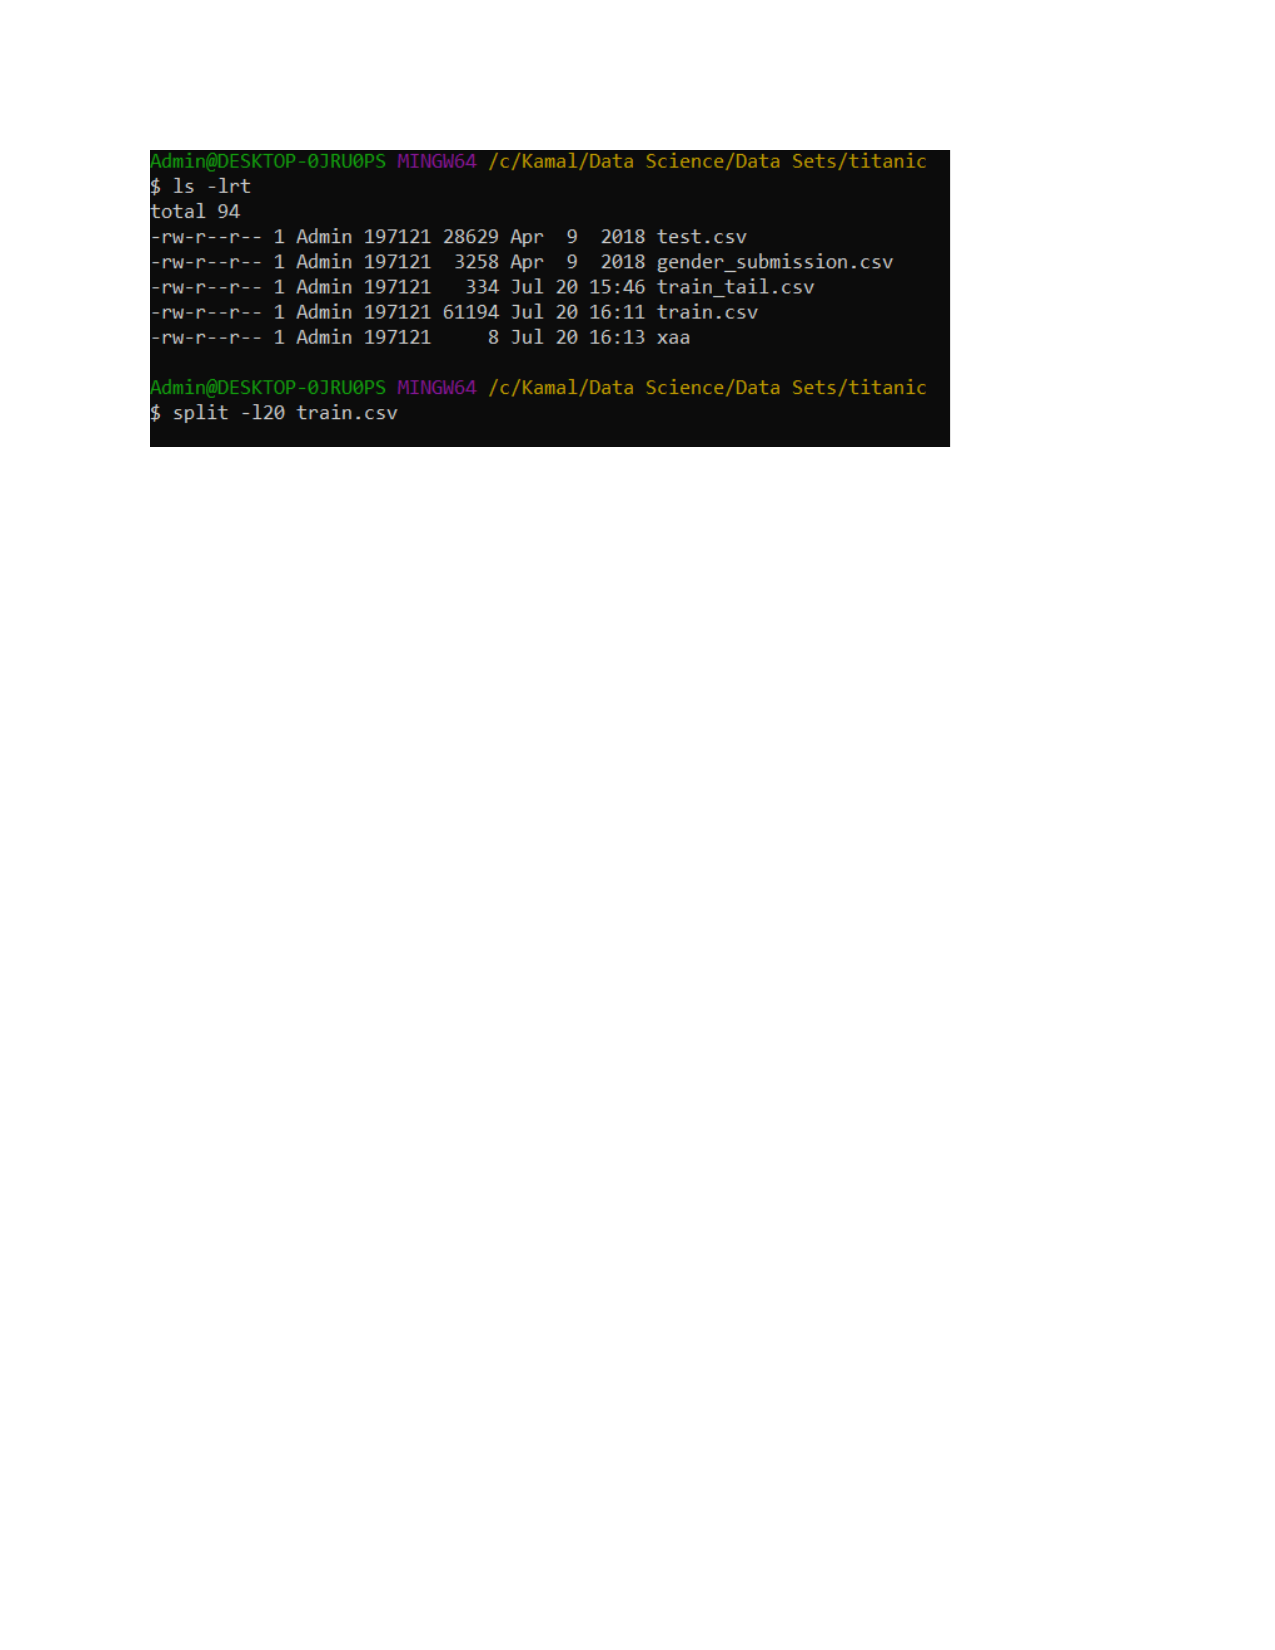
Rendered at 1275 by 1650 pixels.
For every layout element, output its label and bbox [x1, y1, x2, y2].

picture [150, 150, 951, 447]
